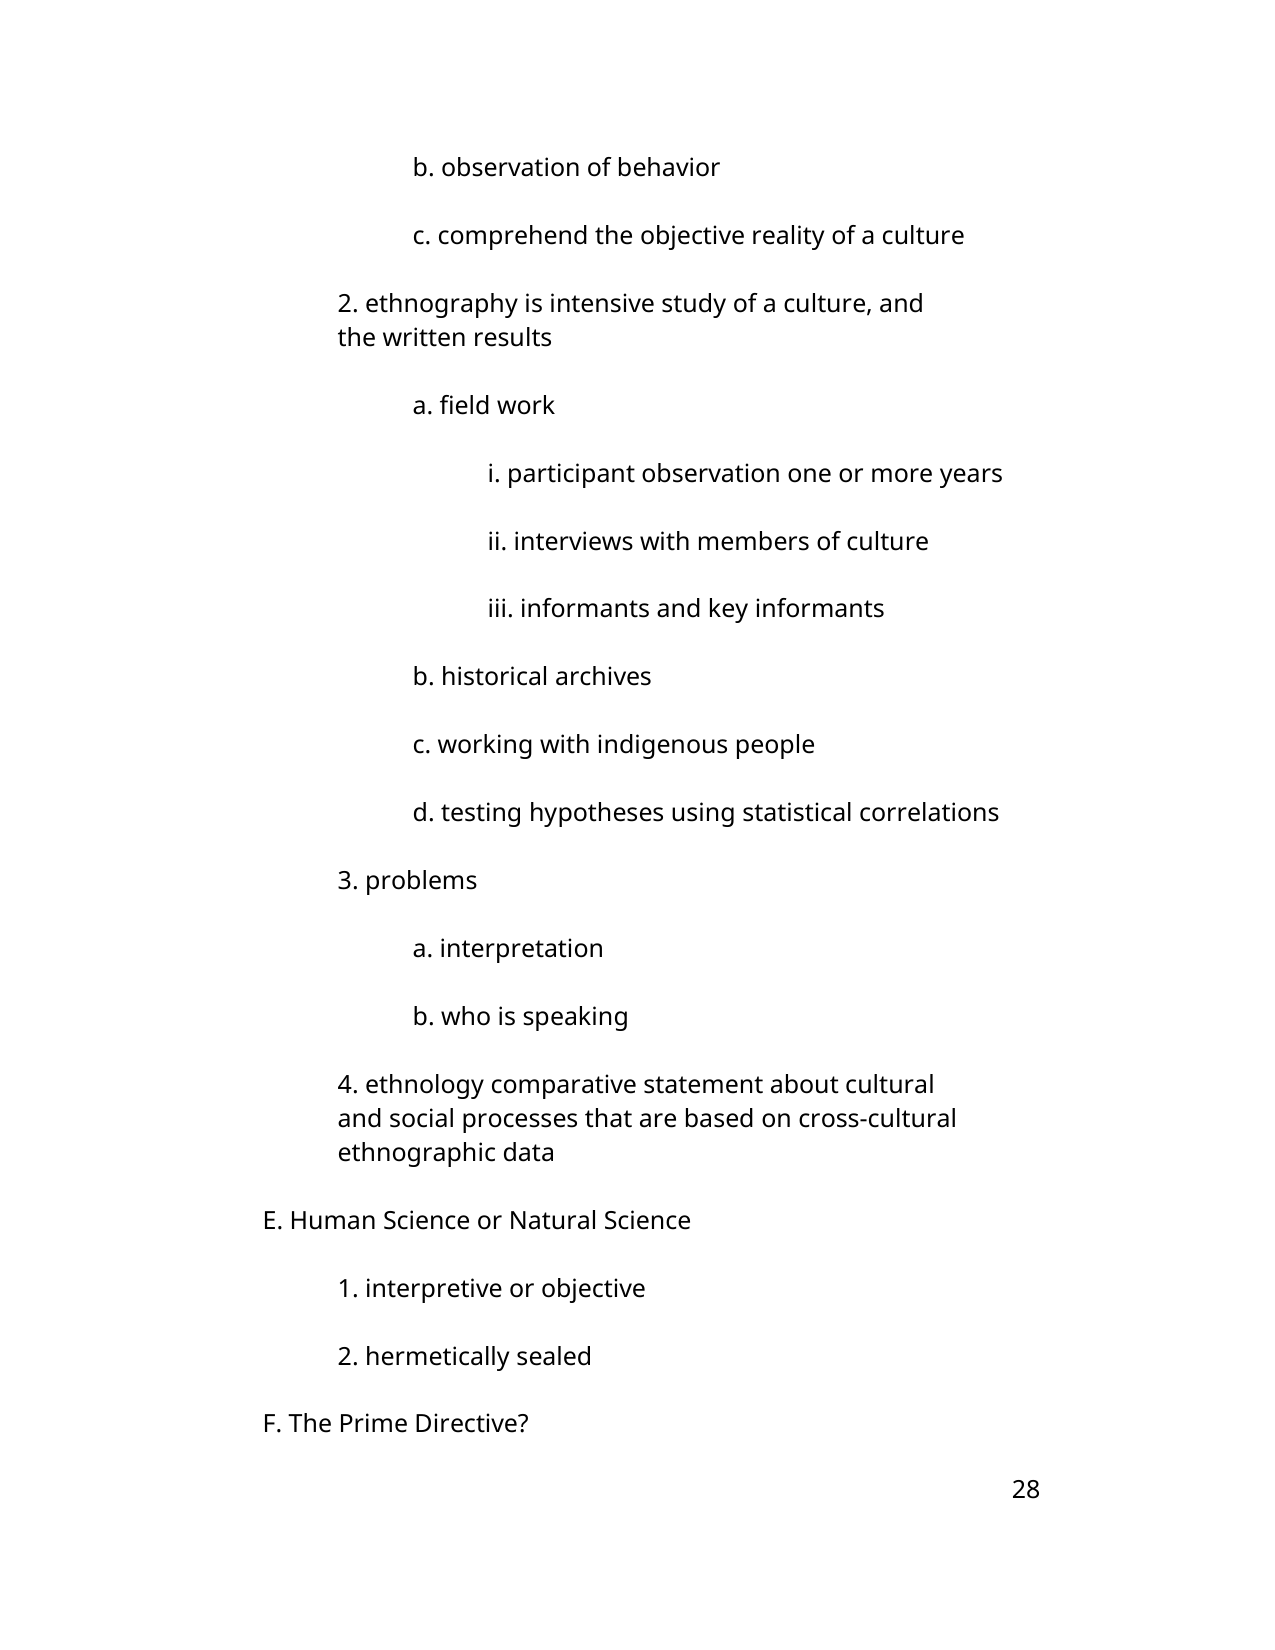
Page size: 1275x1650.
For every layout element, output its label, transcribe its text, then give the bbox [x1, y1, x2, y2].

text ii. interviews with members of culture [187, 523, 1087, 557]
text b. historical archives [187, 659, 1087, 693]
text E. Human Science or Natural Science [187, 1203, 1087, 1237]
text the written results [187, 320, 1087, 354]
text c. working with indigenous people [187, 727, 1087, 761]
text F. The Prime Directive? [187, 1406, 1087, 1440]
text a. field work [187, 388, 1087, 422]
text 2. hermetically sealed [187, 1338, 1087, 1372]
text a. interpretation [187, 931, 1087, 965]
text b. who is speaking [187, 999, 1087, 1033]
text c. comprehend the objective reality of a culture [187, 218, 1087, 252]
text and social processes that are based on cross-cultural [187, 1101, 1087, 1135]
text d. testing hypotheses using statistical correlations [187, 795, 1087, 829]
text i. participant observation one or more years [187, 456, 1087, 489]
text 2. ethnography is intensive study of a culture, and [187, 286, 1087, 320]
text b. observation of behavior [187, 150, 1087, 184]
text 3. problems [187, 863, 1087, 897]
text 4. ethnology comparative statement about cultural [187, 1067, 1087, 1101]
text 1. interpretive or objective [187, 1271, 1087, 1304]
text ethnographic data [187, 1135, 1087, 1169]
text iii. informants and key informants [187, 591, 1087, 625]
